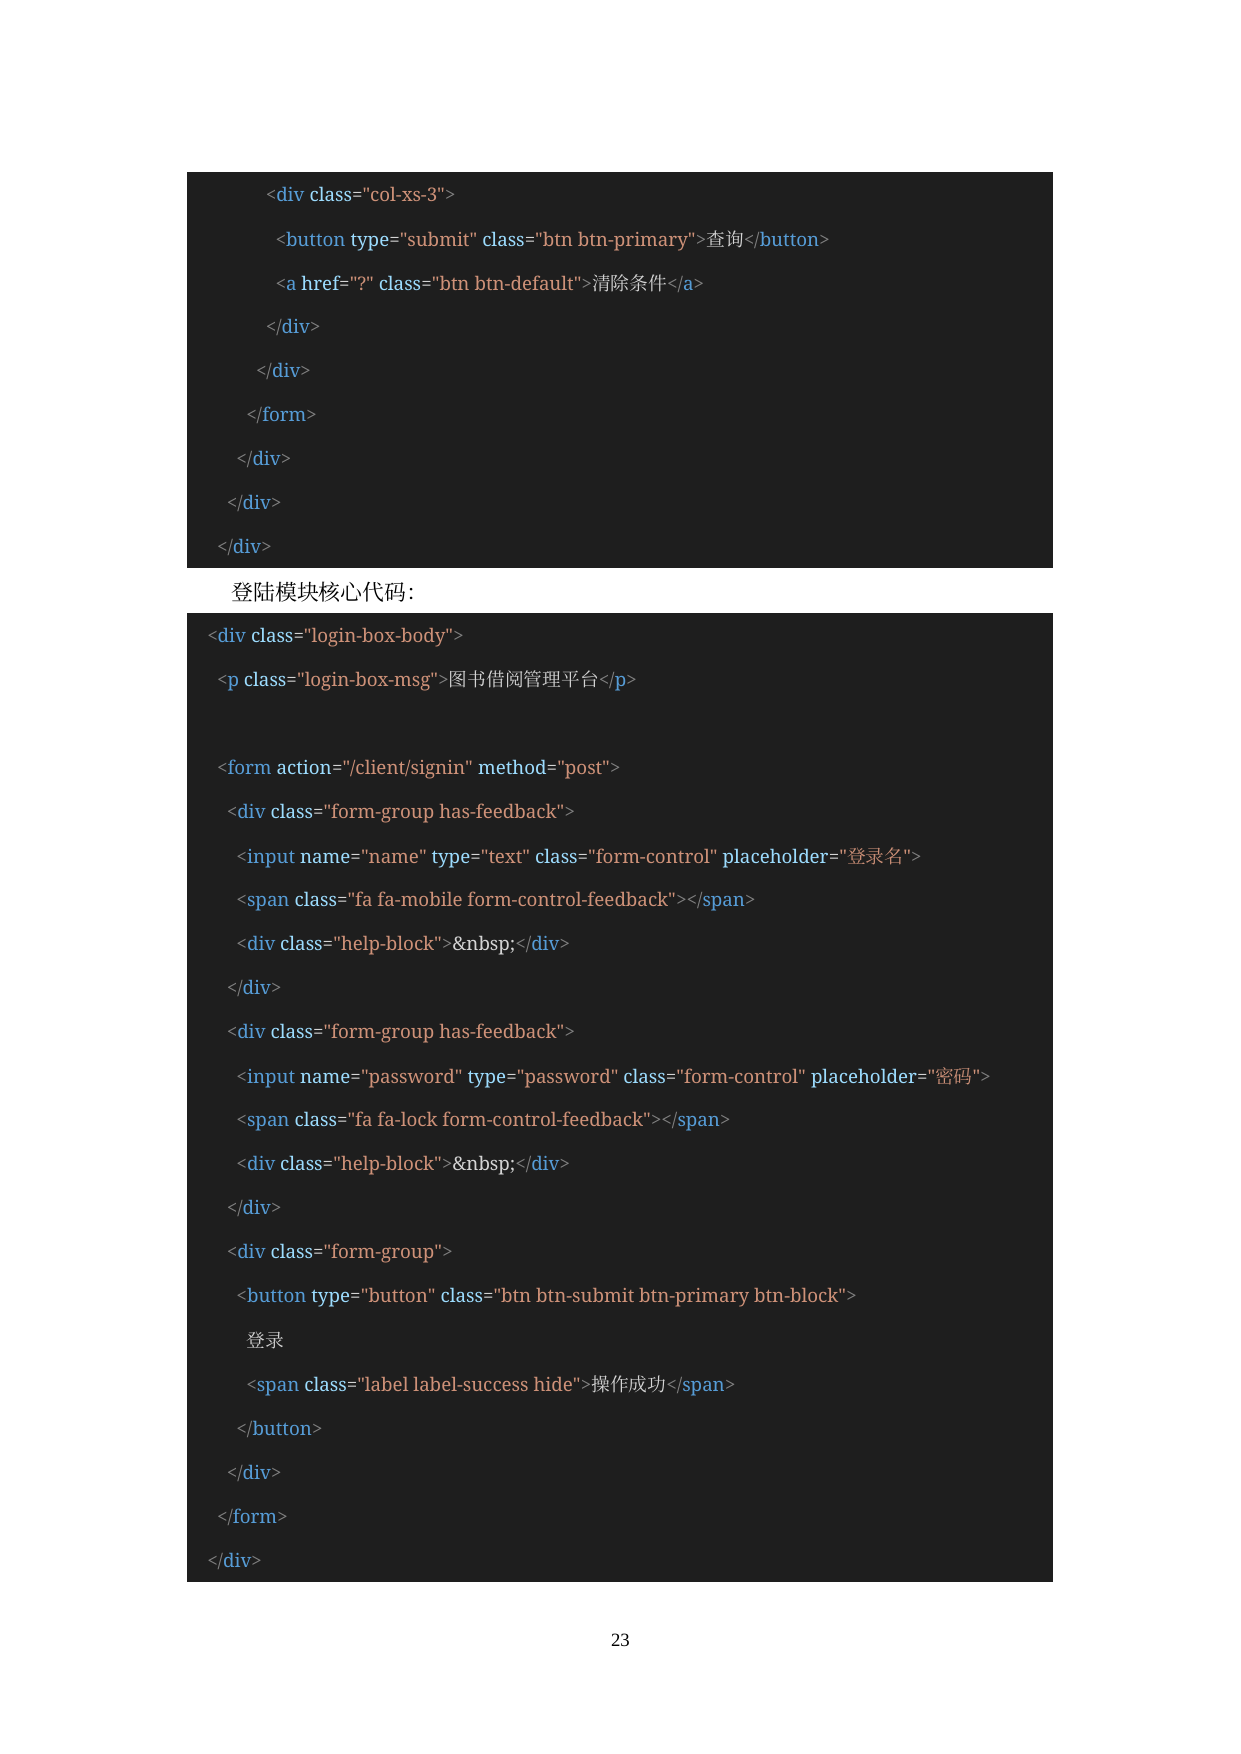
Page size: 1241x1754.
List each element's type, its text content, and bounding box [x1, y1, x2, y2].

text <div class="form-group has-feedback"> [187, 1009, 1053, 1053]
text <div class="help-block">&nbsp;</div> [187, 1141, 1053, 1185]
text <div class="login-box-body"> [187, 613, 1053, 657]
text </form> [187, 392, 1053, 436]
text <button type="submit" class="btn btn-primary">查询</button> [187, 216, 1053, 260]
text </div> [187, 965, 1053, 1009]
text 登陆模块核心代码： [187, 568, 1053, 613]
text <span class="label label-success hide">操作成功</span> [187, 1362, 1053, 1406]
text </div> [187, 1538, 1053, 1582]
text <div class="form-group"> [187, 1229, 1053, 1273]
text </div> [187, 348, 1053, 392]
text <div class="col-xs-3"> [187, 172, 1053, 216]
text </div> [187, 436, 1053, 480]
text <span class="fa fa-lock form-control-feedback"></span> [187, 1097, 1053, 1141]
text <input name="name" type="text" class="form-control" placeholder="登录名"> [187, 833, 1053, 877]
text <form action="/client/signin" method="post"> [187, 745, 1053, 789]
text <p class="login-box-msg">图书借阅管理平台</p> [187, 657, 1053, 701]
text </form> [187, 1494, 1053, 1538]
text </div> [187, 524, 1053, 568]
text 登录 [187, 1318, 1053, 1362]
text </div> [187, 1450, 1053, 1494]
text <div class="help-block">&nbsp;</div> [187, 921, 1053, 965]
text <input name="password" type="password" class="form-control" placeholder="密码"> [187, 1053, 1053, 1097]
text </div> [187, 1185, 1053, 1229]
text <button type="button" class="btn btn-submit btn-primary btn-block"> [187, 1273, 1053, 1318]
text </div> [187, 480, 1053, 524]
text <a href="?" class="btn btn-default">清除条件</a> [187, 260, 1053, 304]
text <div class="form-group has-feedback"> [187, 789, 1053, 833]
text <span class="fa fa-mobile form-control-feedback"></span> [187, 877, 1053, 921]
text </div> [187, 304, 1053, 348]
text </button> [187, 1406, 1053, 1450]
